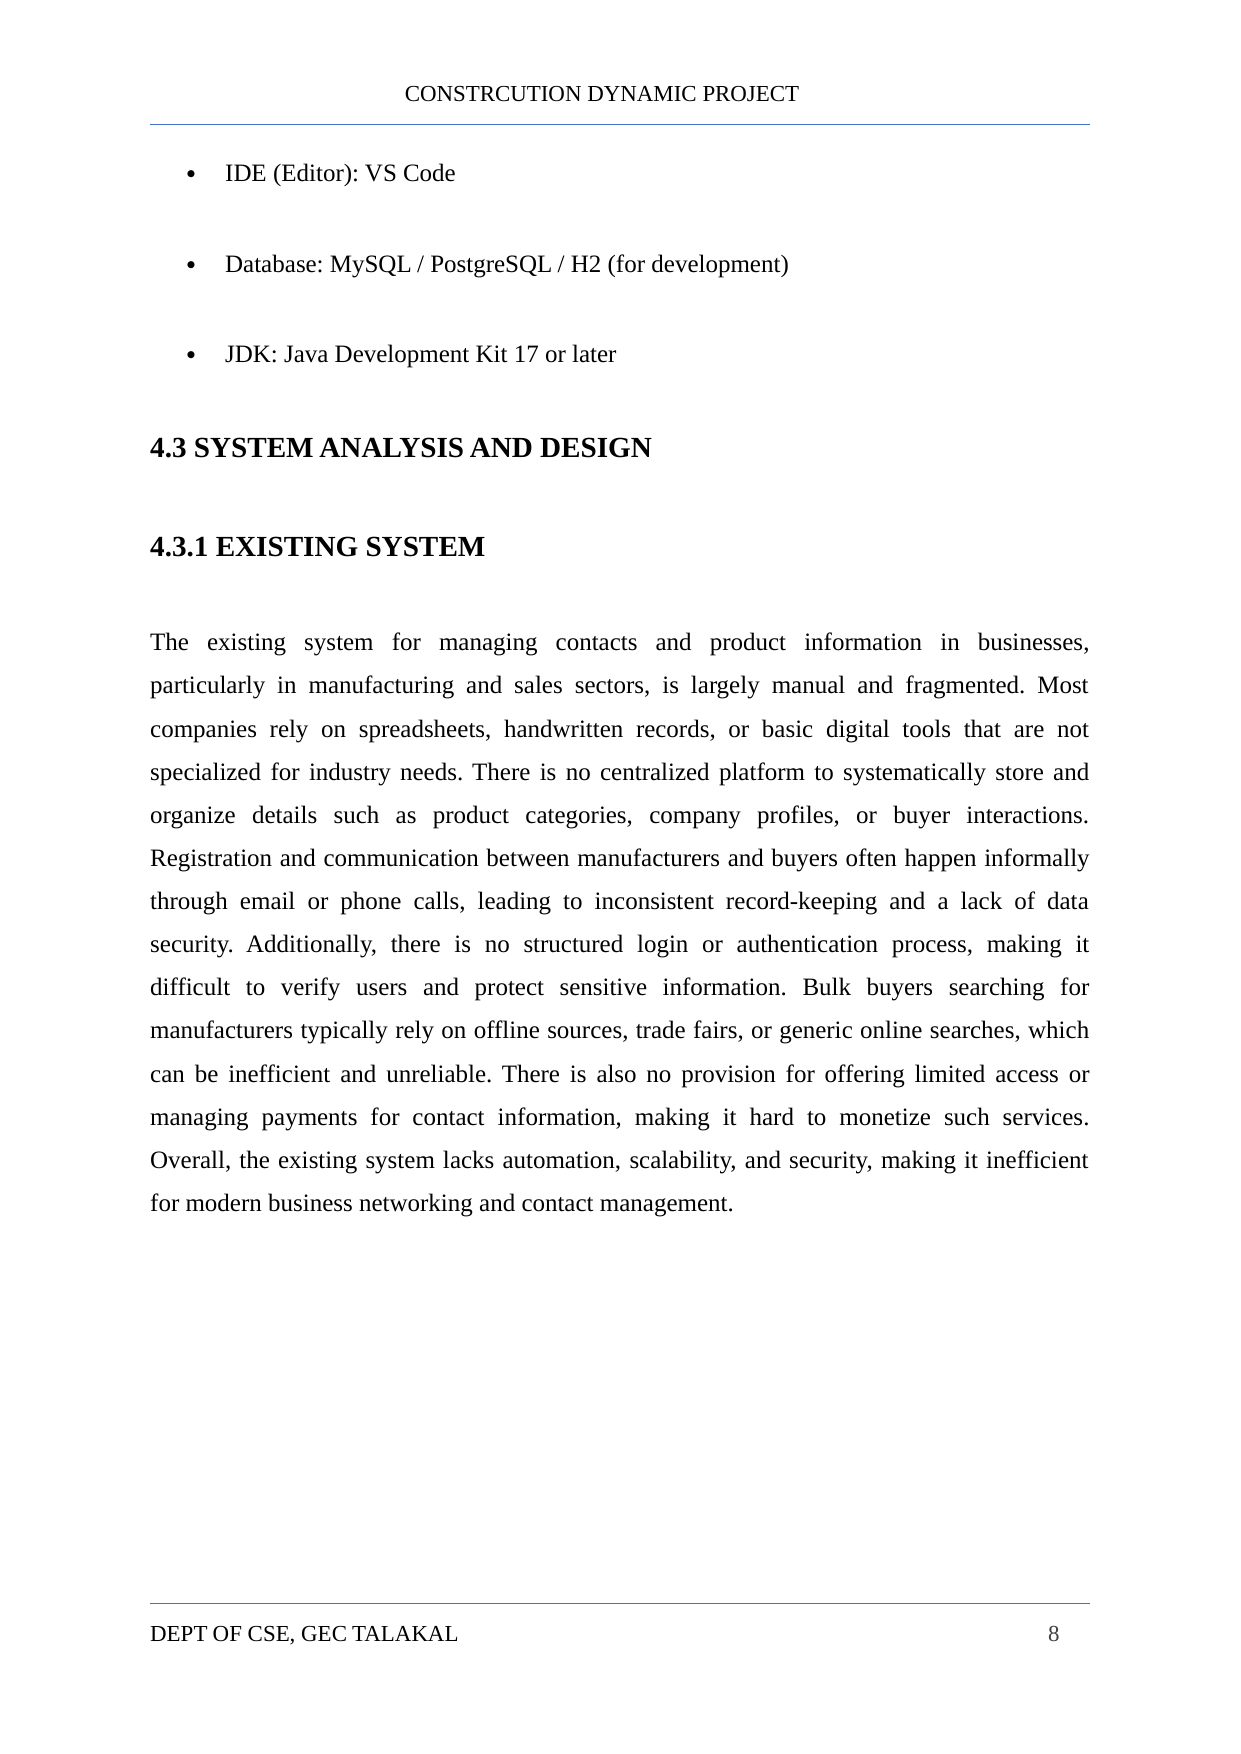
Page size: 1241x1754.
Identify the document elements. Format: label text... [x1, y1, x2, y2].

list IDE (Editor): VS Code [187, 158, 1090, 187]
text 4.3 SYSTEM ANALYSIS AND DESIGN [150, 430, 1090, 464]
list JDK: Java Development Kit 17 or later [187, 339, 1090, 368]
list Database: MySQL / PostgreSQL / H2 (for development) [187, 249, 1090, 278]
text 4.3.1 EXISTING SYSTEM [150, 529, 1090, 562]
text The existing system for managing contacts and product information in businesses, particularly in manufacturing and sales sectors, is largely manual and fragmented. Most companies rely on spreadsheets, handwritten records, or basic digital tools that are not specialized for industry needs. There is no centralized platform to systematically store and organize details such as product categories, company profiles, or buyer interactions. Registration and communication between manufacturers and buyers often happen informally through email or phone calls, leading to inconsistent record-keeping and a lack of data security. Additionally, there is no structured login or authentication process, making it difficult to verify users and protect sensitive information. Bulk buyers searching for manufacturers typically rely on offline sources, trade fairs, or generic online searches, which can be inefficient and unreliable. There is also no provision for offering limited access or managing payments for contact information, making it hard to monetize such services. Overall, the existing system lacks automation, scalability, and security, making it inefficient for modern business networking and contact management. [150, 627, 1090, 1217]
